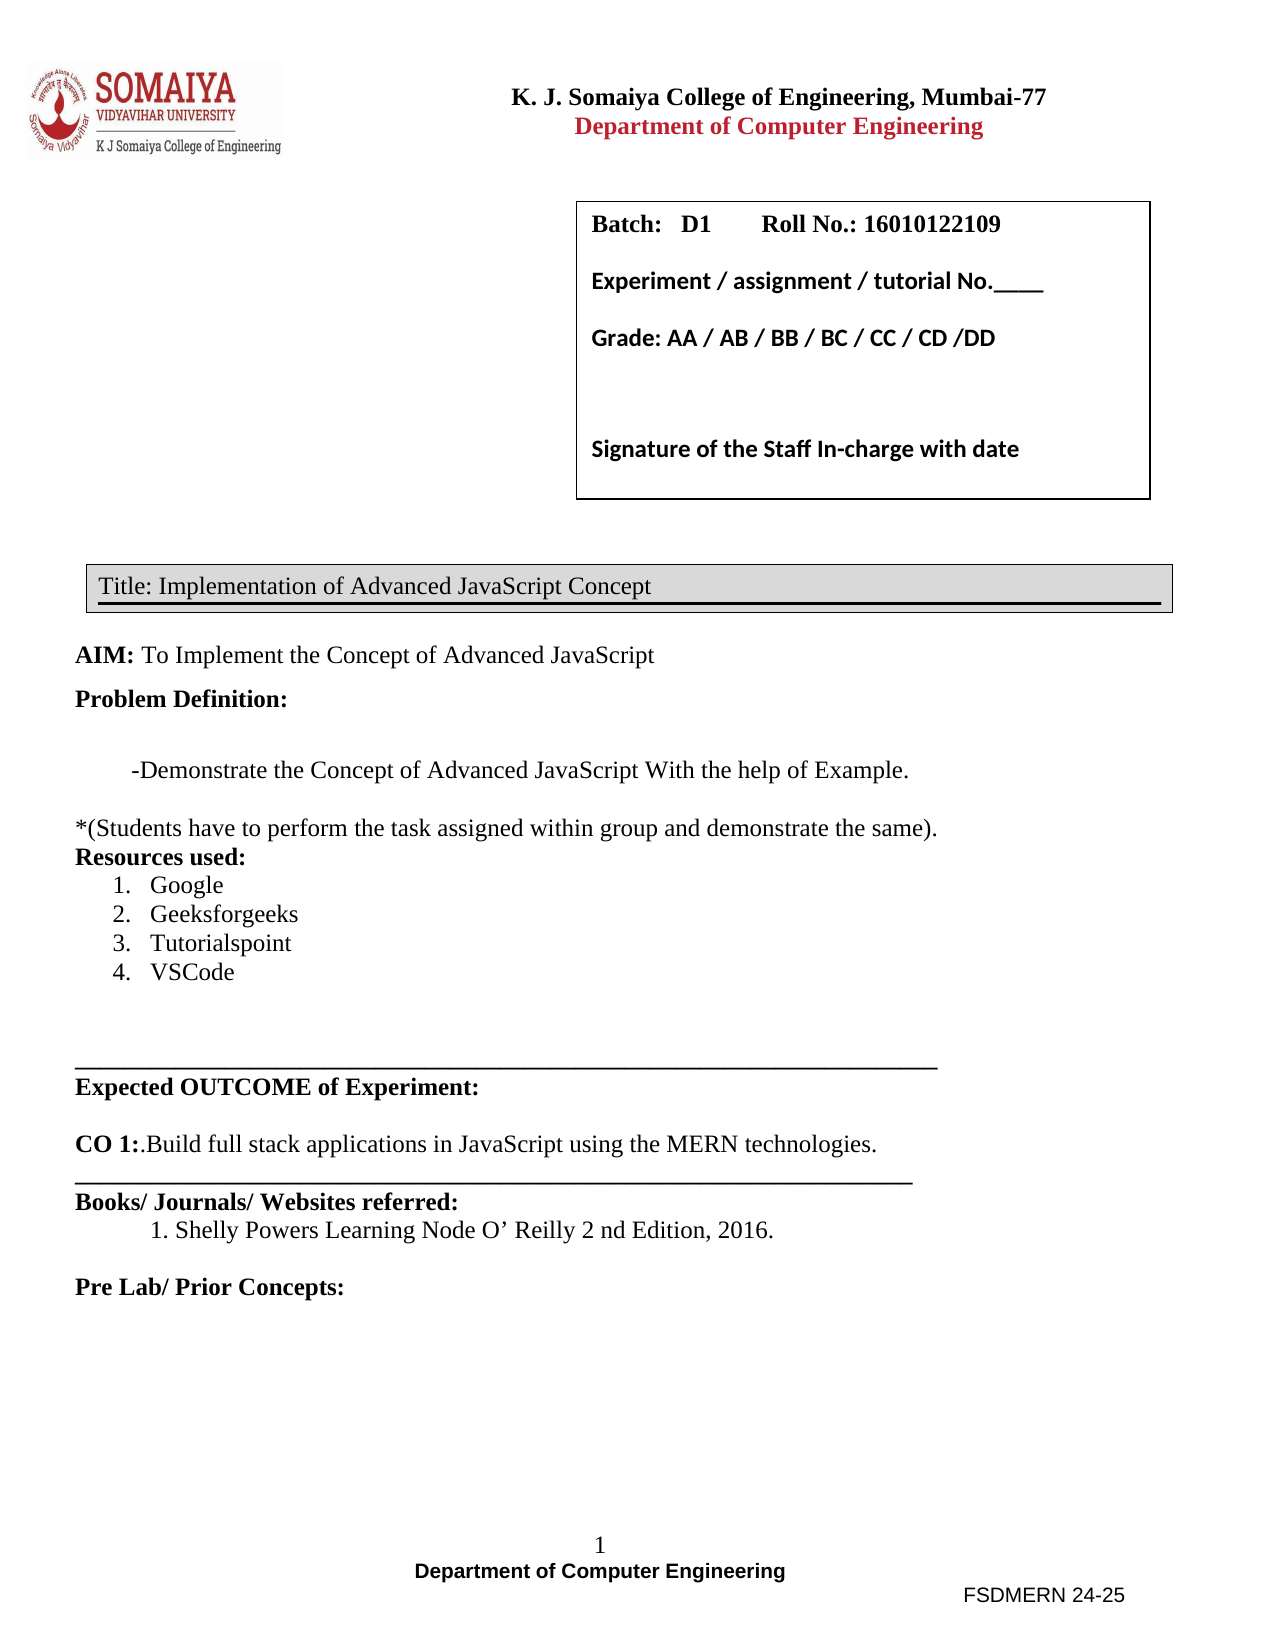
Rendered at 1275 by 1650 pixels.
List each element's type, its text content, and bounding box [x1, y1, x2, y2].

text CO 1:.Build full stack applications in JavaScript using the MERN technologies. [75, 1129, 1125, 1158]
table_header Title: Implementation of Advanced JavaScript Concept [87, 565, 1172, 612]
text Resources used: [75, 842, 1181, 871]
text *(Students have to perform the task assigned within group and demonstrate the same). [75, 813, 1181, 842]
text -Demonstrate the Concept of Advanced JavaScript With the help of Example. [75, 756, 1181, 784]
text Expected OUTCOME of Experiment: [75, 1072, 1125, 1101]
text _____________________________________________________________________ [75, 1043, 1125, 1072]
list Tutorialspoint [112, 928, 1181, 957]
list VSCode [112, 957, 1181, 986]
list Google [112, 871, 1181, 899]
text ___________________________________________________________________ [75, 1158, 1125, 1187]
text Problem Definition: [75, 684, 1125, 712]
text Pre Lab/ Prior Concepts: [75, 1272, 1125, 1301]
list Geeksforgeeks [112, 899, 1181, 928]
text Books/ Journals/ Websites referred: [75, 1187, 1125, 1216]
text 1. Shelly Powers Learning Node O’ Reilly 2 nd Edition, 2016. [150, 1216, 1125, 1244]
text AIM: To Implement the Concept of Advanced JavaScript [75, 641, 1125, 669]
picture [26, 61, 284, 162]
